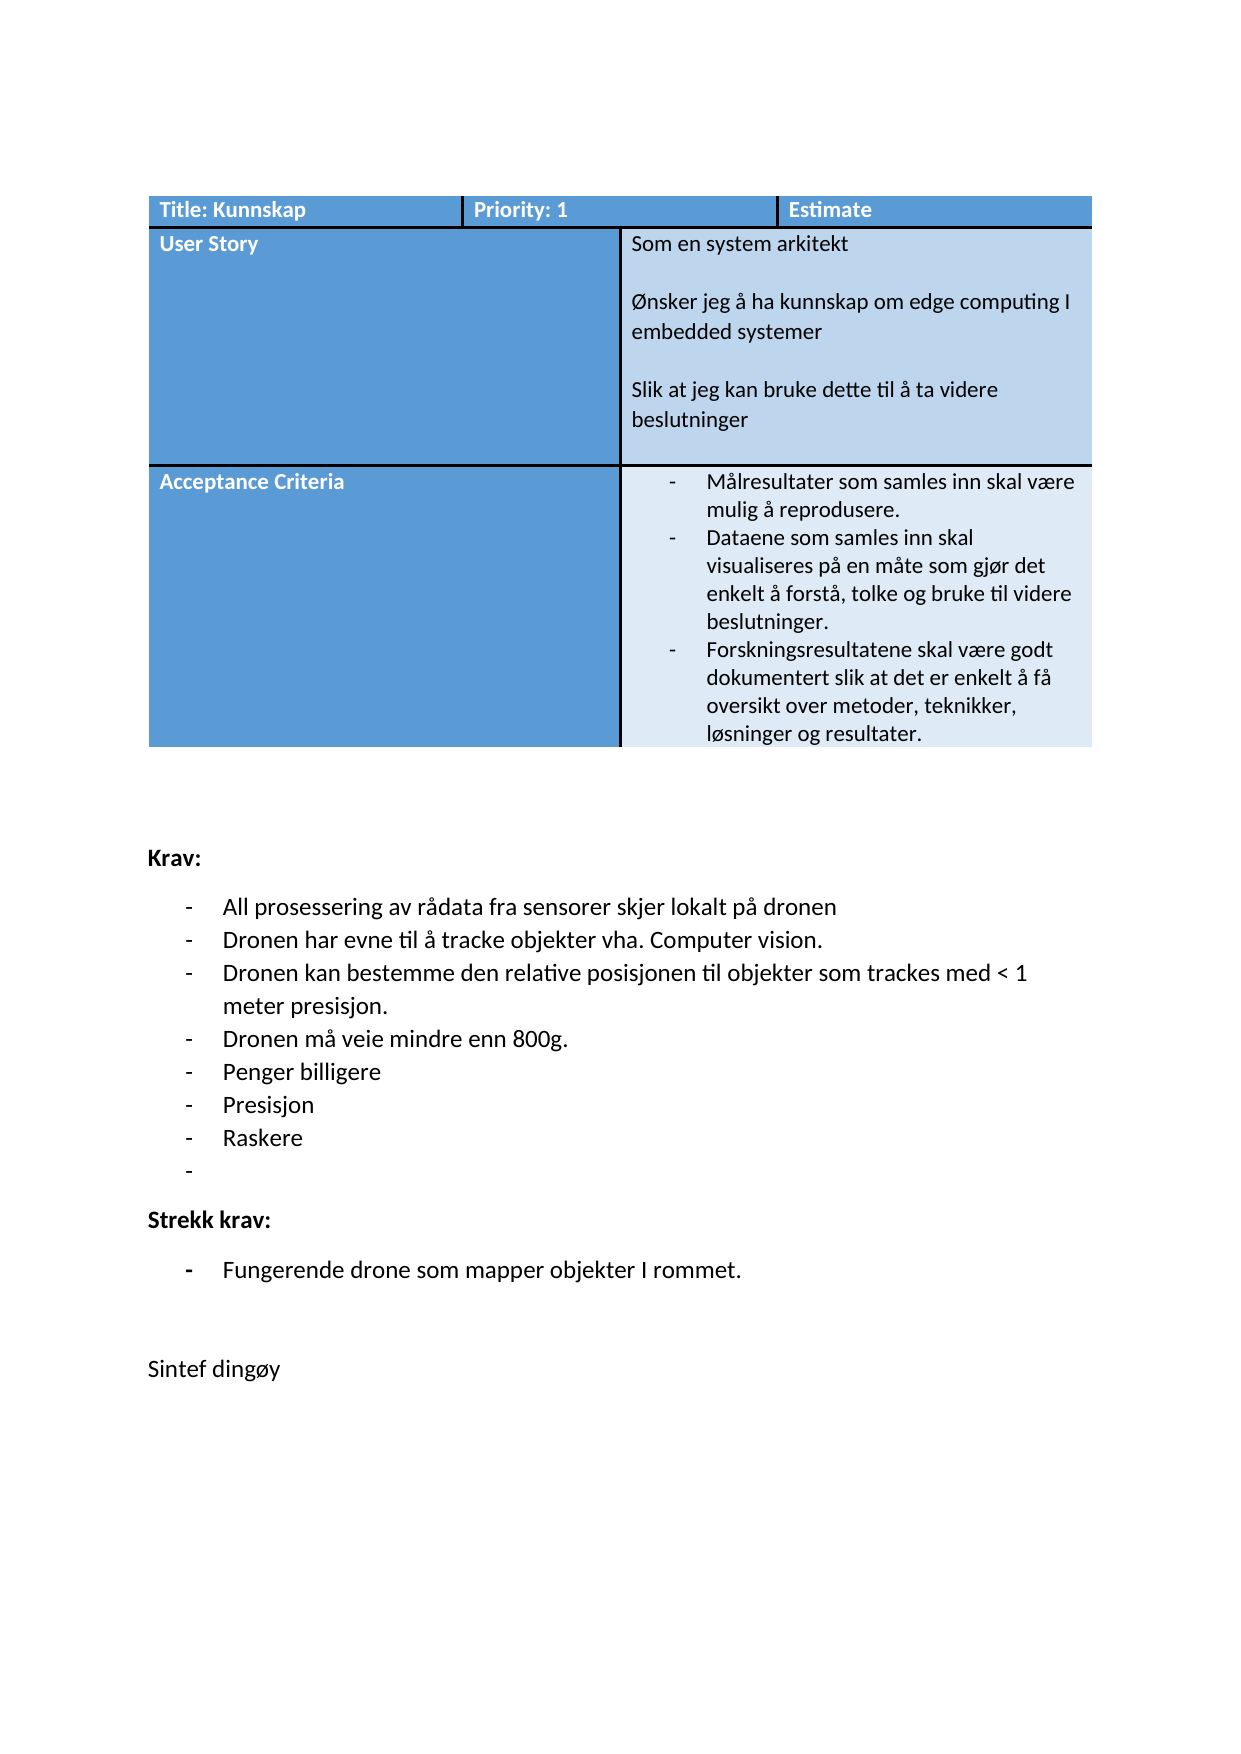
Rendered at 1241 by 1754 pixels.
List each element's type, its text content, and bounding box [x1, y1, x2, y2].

list Dronen har evne til å tracke objekter vha. Computer vision. [185, 924, 1093, 955]
table_cell User Story [149, 229, 619, 464]
table_header Estimate [779, 196, 1092, 226]
list All prosessering av rådata fra sensorer skjer lokalt på dronen [185, 892, 1093, 922]
table_header Priority: 1 [464, 196, 776, 226]
table_cell Som en system arkitekt Ønsker jeg å ha kunnskap om edge computing I embedded systemer Slik at jeg kan bruke dette til å ta videre beslutninger [622, 229, 1092, 464]
table_cell Målresultater som samles inn skal være mulig å reprodusere. Dataene som samles inn skal visualiseres på en måte som gjør det enkelt å forstå, tolke og bruke til videre beslutninger. Forskningsresultatene skal være godt dokumentert slik at det er enkelt å få oversikt over metoder, teknikker, løsninger og resultater. [622, 467, 1092, 747]
list Dronen kan bestemme den relative posisjonen til objekter som trackes med < 1 meter presisjon. [185, 957, 1093, 1021]
table_header Title: Kunnskap [149, 196, 461, 226]
text Strekk krav: [148, 1204, 1093, 1235]
table_cell Acceptance Criteria [149, 467, 619, 747]
text Sintef dingøy [148, 1353, 1093, 1384]
list Presisjon [185, 1089, 1093, 1119]
list Penger billigere [185, 1056, 1093, 1087]
text Krav: [148, 842, 1093, 872]
list Fungerende drone som mapper objekter I rommet. [185, 1254, 1093, 1284]
list Dronen må veie mindre enn 800g. [185, 1023, 1093, 1054]
list Raskere [185, 1122, 1093, 1152]
